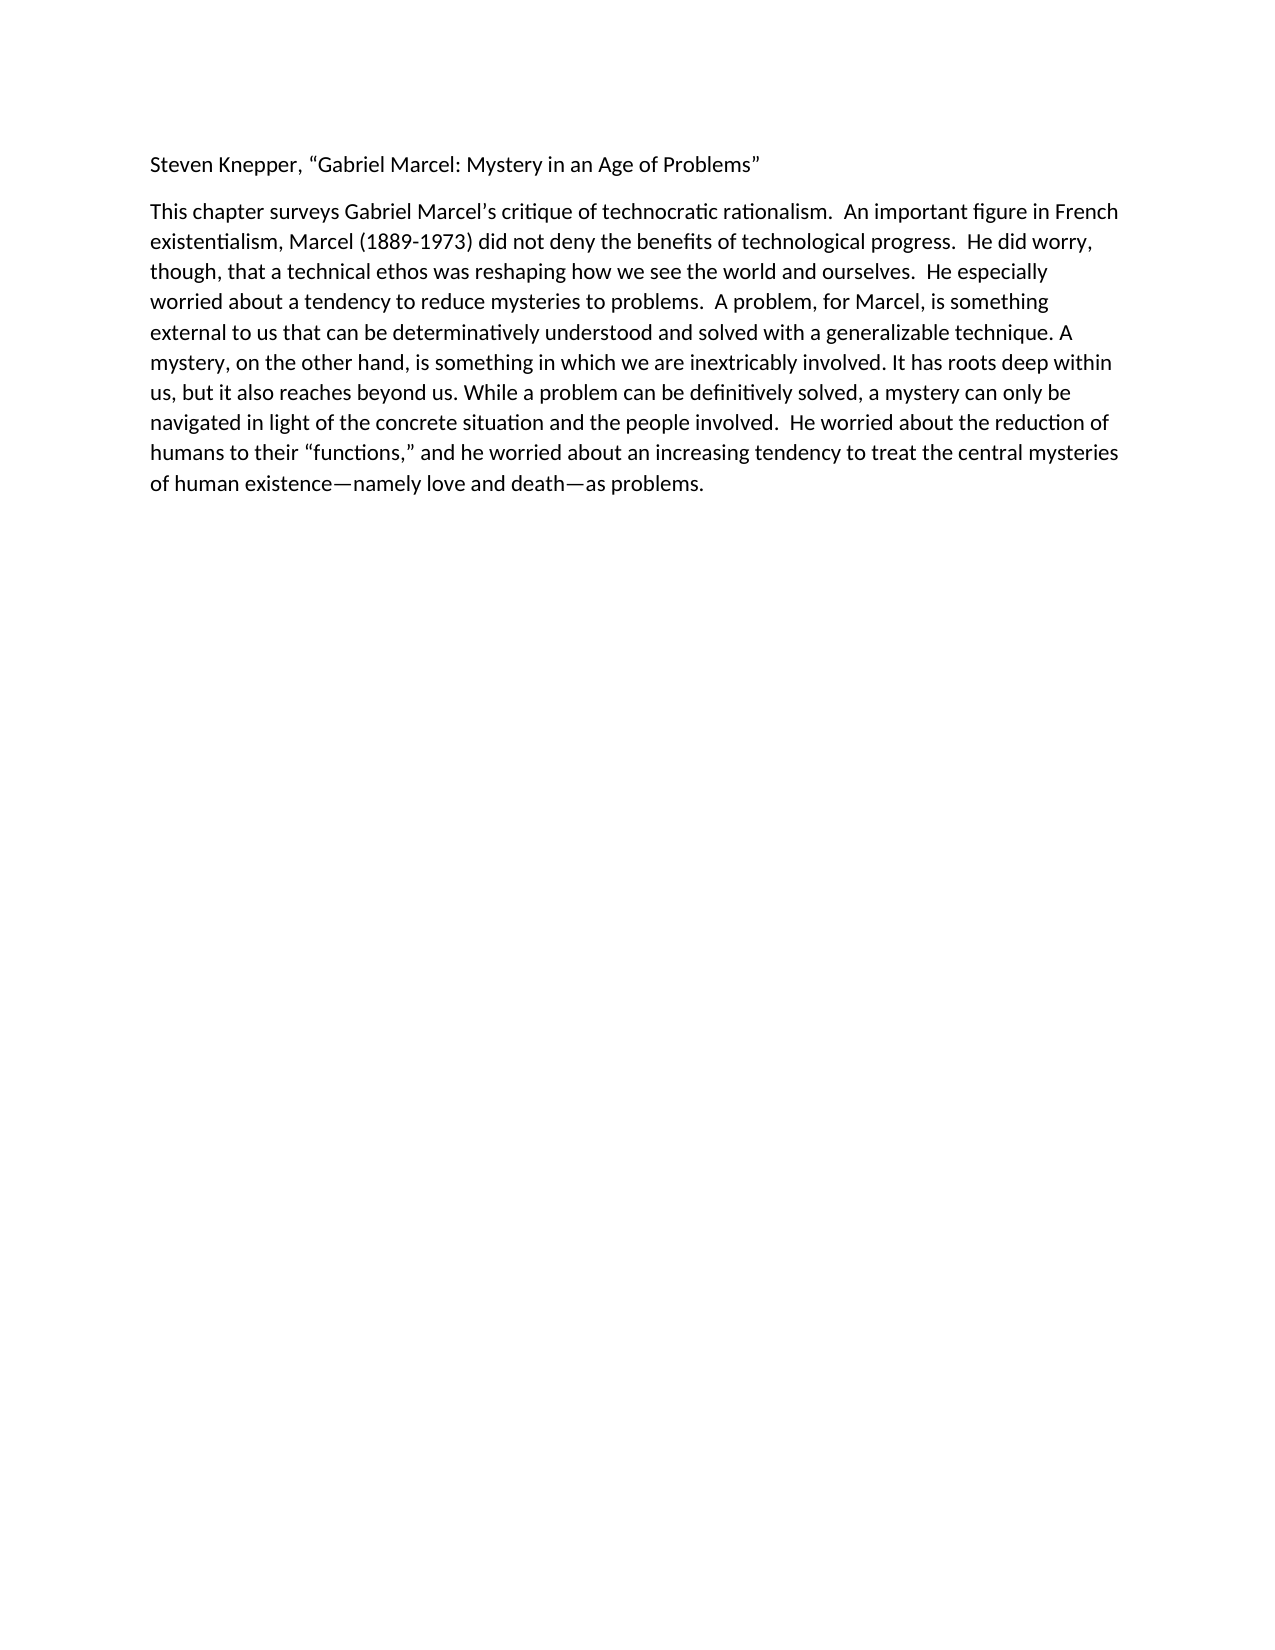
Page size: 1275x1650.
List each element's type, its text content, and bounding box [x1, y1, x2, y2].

text This chapter surveys Gabriel Marcel’s critique of technocratic rationalism. An important figure in French existentialism, Marcel (1889-1973) did not deny the benefits of technological progress. He did worry, though, that a technical ethos was reshaping how we see the world and ourselves. He especially worried about a tendency to reduce mysteries to problems. A problem, for Marcel, is something external to us that can be determinatively understood and solved with a generalizable technique. A mystery, on the other hand, is something in which we are inextricably involved. It has roots deep within us, but it also reaches beyond us. While a problem can be definitively solved, a mystery can only be navigated in light of the concrete situation and the people involved. He worried about the reduction of humans to their “functions,” and he worried about an increasing tendency to treat the central mysteries of human existence—namely love and death—as problems. [150, 197, 1125, 497]
text Steven Knepper, “Gabriel Marcel: Mystery in an Age of Problems” [150, 150, 1125, 178]
